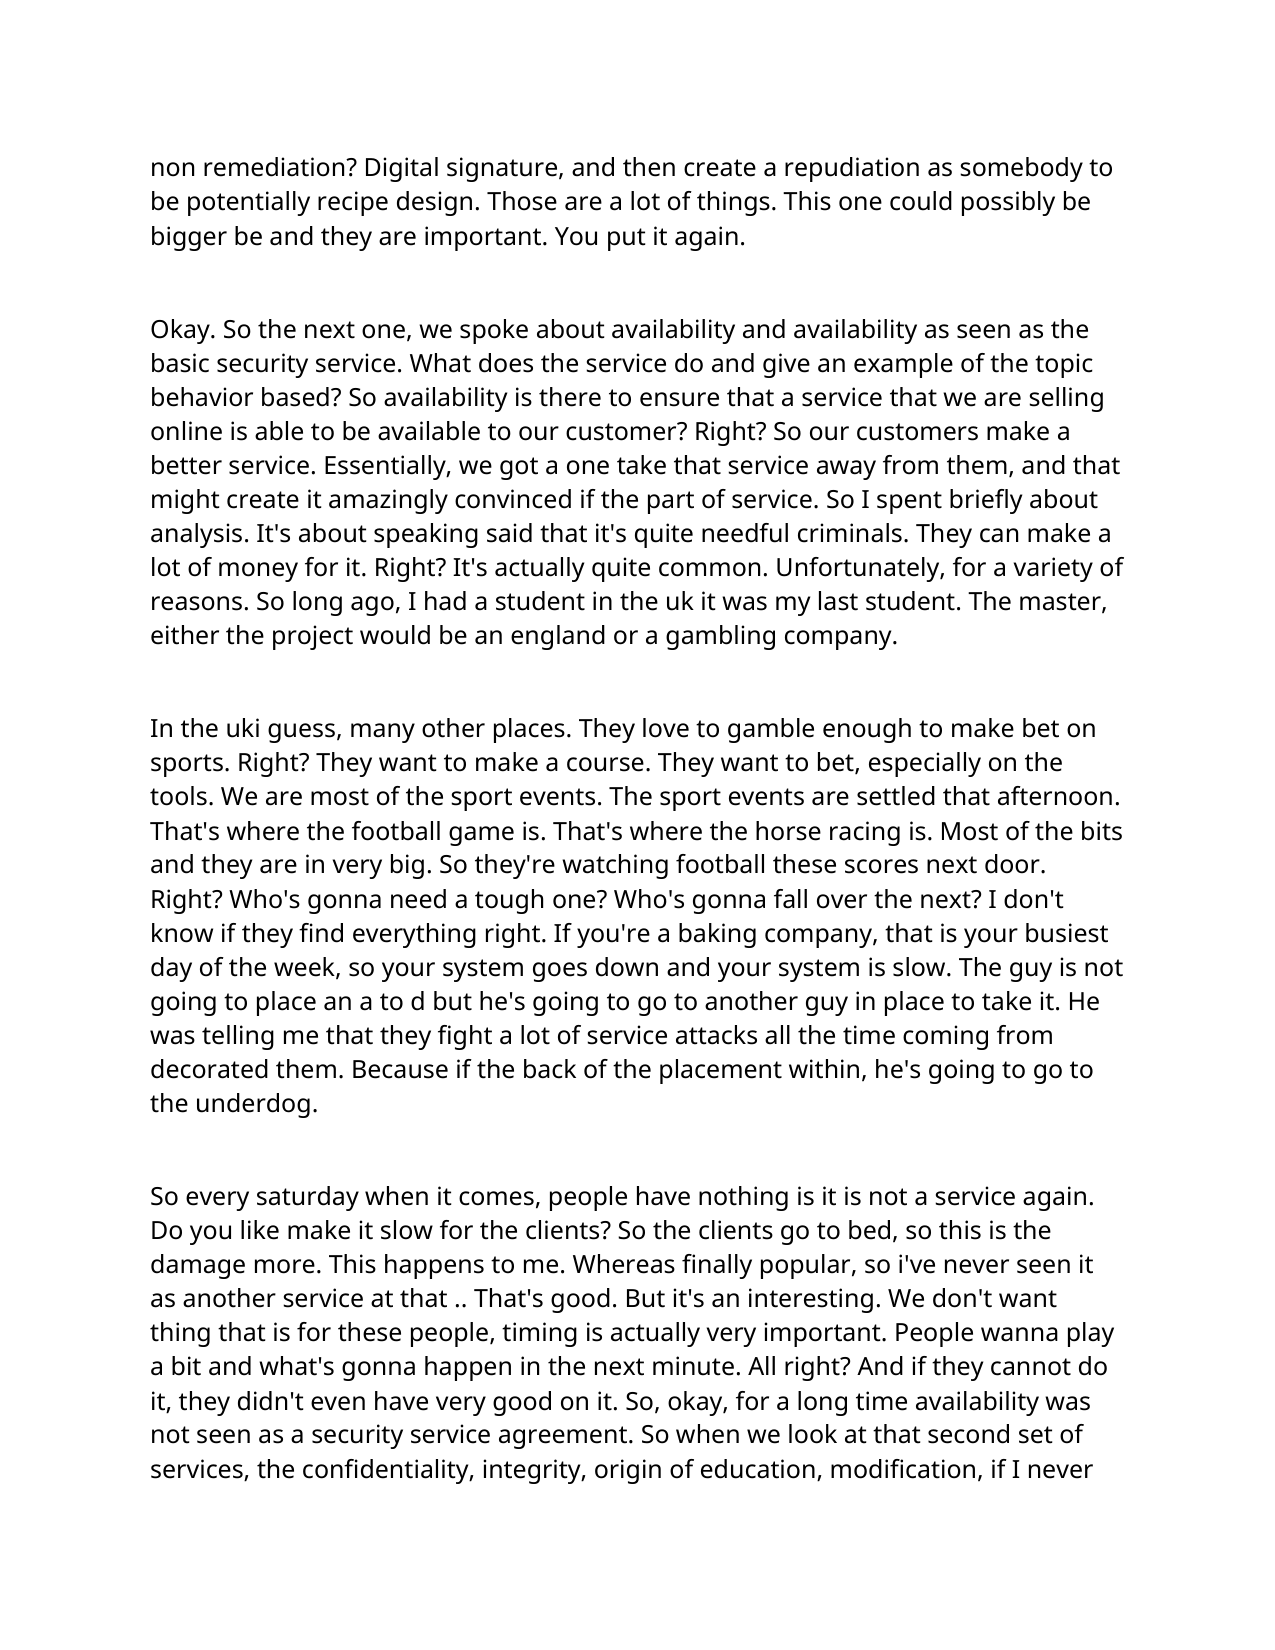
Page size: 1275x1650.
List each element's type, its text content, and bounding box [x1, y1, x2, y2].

text Okay. So the next one, we spoke about availability and availability as seen as the basic security service. What does the service do and give an example of the topic behavior based? So availability is there to ensure that a service that we are selling online is able to be available to our customer? Right? So our customers make a better service. Essentially, we got a one take that service away from them, and that might create it amazingly convinced if the part of service. So I spent briefly about analysis. It's about speaking said that it's quite needful criminals. They can make a lot of money for it. Right? It's actually quite common. Unfortunately, for a variety of reasons. So long ago, I had a student in the uk it was my last student. The master, either the project would be an england or a gambling company. [150, 277, 1125, 652]
text In the uki guess, many other places. They love to gamble enough to make bet on sports. Right? They want to make a course. They want to bet, especially on the tools. We are most of the sport events. The sport events are settled that afternoon. That's where the football game is. That's where the horse racing is. Most of the bits and they are in very big. So they're watching football these scores next door. Right? Who's gonna need a tough one? Who's gonna fall over the next? I don't know if they find everything right. If you're a baking company, that is your busiest day of the week, so your system goes down and your system is slow. The guy is not going to place an a to d but he's going to go to another guy in place to take it. He was telling me that they fight a lot of service attacks all the time coming from decorated them. Because if the back of the placement within, he's going to go to the underdog. [150, 677, 1125, 1120]
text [150, 150, 1125, 252]
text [150, 1145, 1125, 1485]
